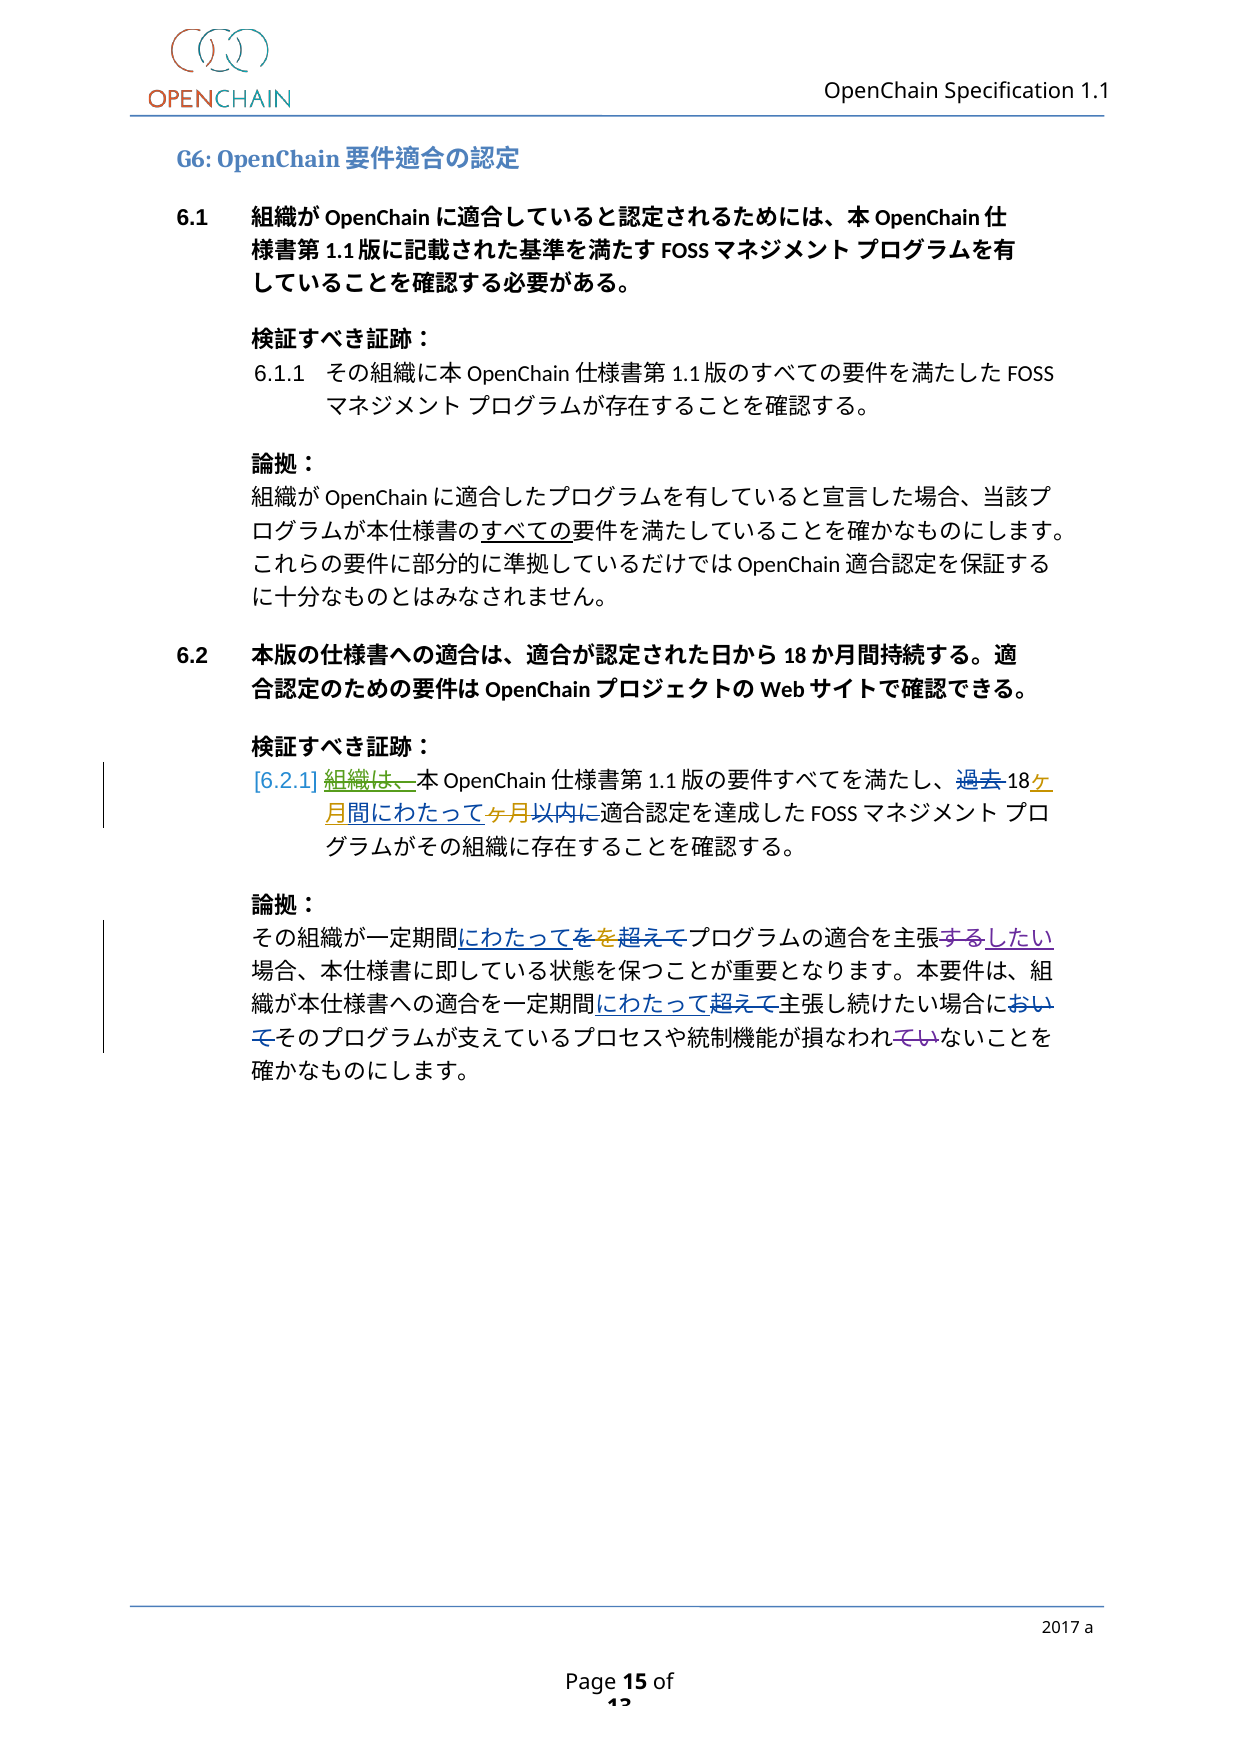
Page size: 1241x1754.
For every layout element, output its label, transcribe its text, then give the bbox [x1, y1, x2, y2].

text G6: OpenChain要件適合の認定 [177, 143, 1116, 174]
list 組織がOpenChainに適合していると認定されるためには、本OpenChain仕様書第1.1版に記載された基準を満たすFOSSマネジメント プログラムを有していることを確認する必要がある。 [176, 199, 1019, 298]
text その組織が一定期間プログラムの適合を主張場合、本仕様書に即している状態を保つことが重要となります。本要件は、組織が本仕様書への適合を一定期間主張し続けたい場合にそのプログラムが支えているプロセスや統制機能が損なわれないことを確かなものにします。 [251, 920, 1067, 1086]
picture [148, 29, 290, 108]
text 論拠： [252, 887, 1116, 920]
text 論拠： [252, 446, 1116, 479]
list 本版の仕様書への適合は、適合が認定された日から18か月間持続する。適合認定のための要件はOpenChainプロジェクトのWebサイトで確認できる。 [176, 637, 1019, 704]
text 組織がOpenChainに適合したプログラムを有していると宣言した場合、当該プログラムが本仕様書のすべての要件を満たしていることを確かなものにします。これらの要件に部分的に準拠しているだけではOpenChain適合認定を保証するに十分なものとはみなされません。 [251, 479, 1067, 612]
text 検証すべき証跡： [252, 323, 1116, 354]
list 本OpenChain仕様書第1.1版の要件すべてを満たし、18適合認定を達成したFOSSマネジメント プログラムがその組織に存在することを確認する。 [254, 762, 1072, 862]
list その組織に本OpenChain仕様書第1.1版のすべての要件を満たしたFOSSマネジメント プログラムが存在することを確認する。 [254, 354, 1072, 421]
text 検証すべき証跡： [252, 729, 1116, 762]
